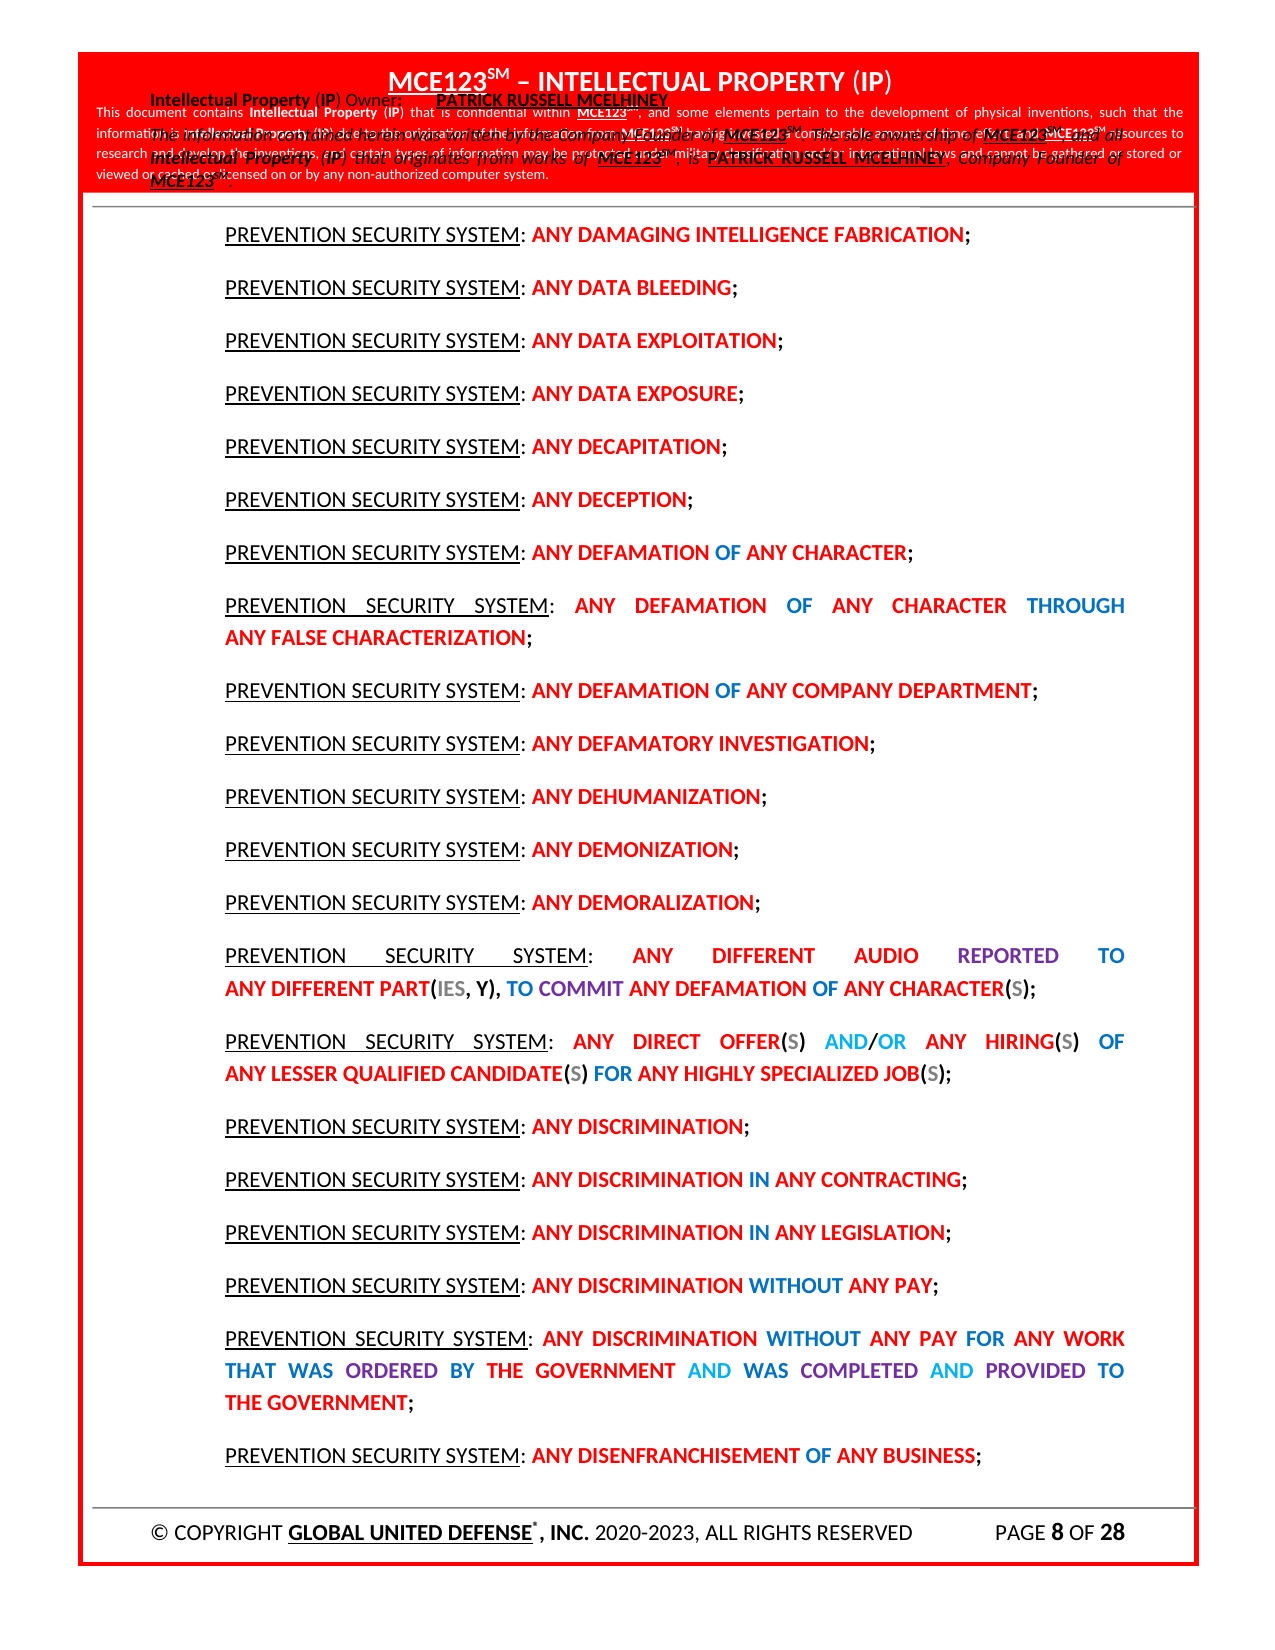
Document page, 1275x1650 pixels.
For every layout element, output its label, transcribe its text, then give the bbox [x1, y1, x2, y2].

text PREVENTION SECURITY SYSTEM: ANY DECEPTION; [225, 485, 1125, 513]
text PREVENTION SECURITY SYSTEM: ANY DEFAMATION OF ANY COMPANY DEPARTMENT; [225, 676, 1125, 704]
text PREVENTION SECURITY SYSTEM: ANY DEHUMANIZATION; [225, 782, 1125, 811]
text PREVENTION SECURITY SYSTEM: ANY DATA BLEEDING; [225, 273, 1125, 301]
text PREVENTION SECURITY SYSTEM: ANY DEFAMATION OF ANY CHARACTER THROUGH ANY FALSE CHARACTERIZATION; [225, 591, 1125, 651]
text PREVENTION SECURITY SYSTEM: ANY DEFAMATION OF ANY CHARACTER; [225, 538, 1125, 566]
text PREVENTION SECURITY SYSTEM: ANY DISCRIMINATION IN ANY CONTRACTING; [225, 1165, 1125, 1193]
text PREVENTION SECURITY SYSTEM: ANY DIRECT OFFER(S) AND/OR ANY HIRING(S) OF ANY LESSER QUALIFIED CANDIDATE(S) FOR ANY HIGHLY SPECIALIZED JOB(S); [225, 1027, 1125, 1087]
text PREVENTION SECURITY SYSTEM: ANY DATA EXPLOITATION; [225, 326, 1125, 354]
text PREVENTION SECURITY SYSTEM: ANY DEMORALIZATION; [225, 888, 1125, 917]
text PREVENTION SECURITY SYSTEM: ANY DISCRIMINATION WITHOUT ANY PAY FOR ANY WORK THAT WAS ORDERED BY THE GOVERNMENT AND WAS COMPLETED AND PROVIDED TO THE GOVERNMENT; [225, 1324, 1125, 1416]
text PREVENTION SECURITY SYSTEM: ANY DECAPITATION; [225, 432, 1125, 460]
text PREVENTION SECURITY SYSTEM: ANY DISCRIMINATION IN ANY LEGISLATION; [225, 1218, 1125, 1246]
text PREVENTION SECURITY SYSTEM: ANY DISENFRANCHISEMENT OF ANY BUSINESS; [225, 1441, 1125, 1469]
text PREVENTION SECURITY SYSTEM: ANY DIFFERENT AUDIO REPORTED TO ANY DIFFERENT PART(IES, Y), TO COMMIT ANY DEFAMATION OF ANY CHARACTER(S); [225, 942, 1125, 1002]
text PREVENTION SECURITY SYSTEM: ANY DEFAMATORY INVESTIGATION; [225, 729, 1125, 757]
text PREVENTION SECURITY SYSTEM: ANY DISCRIMINATION; [225, 1112, 1125, 1140]
text PREVENTION SECURITY SYSTEM: ANY DISCRIMINATION WITHOUT ANY PAY; [225, 1271, 1125, 1299]
text PREVENTION SECURITY SYSTEM: ANY DEMONIZATION; [225, 836, 1125, 863]
text PREVENTION SECURITY SYSTEM: ANY DATA EXPOSURE; [225, 379, 1125, 407]
text PREVENTION SECURITY SYSTEM: ANY DAMAGING INTELLIGENCE FABRICATION; [225, 220, 1125, 248]
